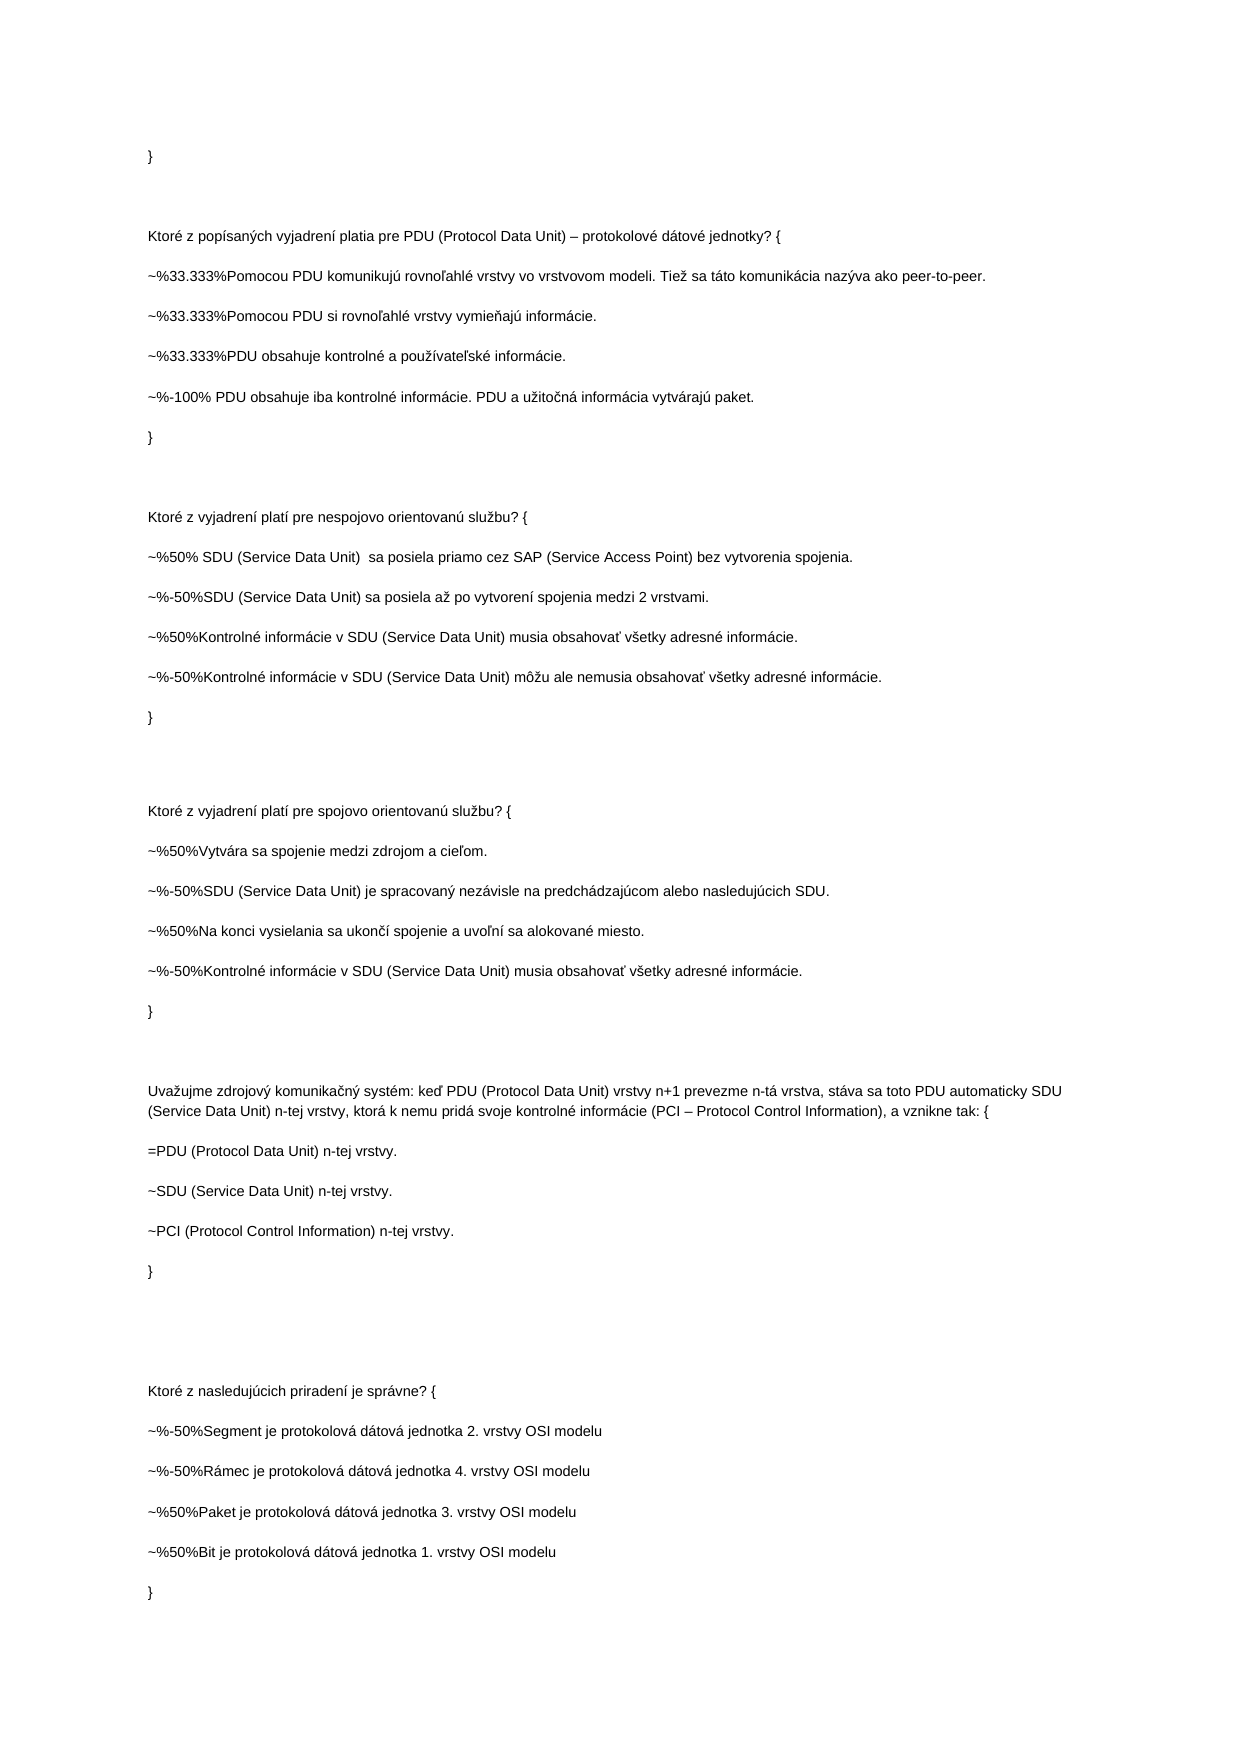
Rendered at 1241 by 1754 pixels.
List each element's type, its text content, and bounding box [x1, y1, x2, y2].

text ~%-50%Segment je protokolová dátová jednotka 2. vrstvy OSI modelu [148, 1423, 1093, 1440]
text Ktoré z vyjadrení platí pre spojovo orientovanú službu? { [148, 802, 1093, 819]
text Ktoré z vyjadrení platí pre nespojovo orientovanú službu? { [148, 508, 1093, 525]
text } [148, 1583, 1093, 1600]
text ~%-50%SDU (Service Data Unit) sa posiela až po vytvorení spojenia medzi 2 vrstvami. [148, 589, 1093, 606]
text } [148, 148, 1093, 164]
text ~%50% SDU (Service Data Unit) sa posiela priamo cez SAP (Service Access Point) bez vytvorenia spojenia. [148, 549, 1093, 565]
text ~%50%Kontrolné informácie v SDU (Service Data Unit) musia obsahovať všetky adresné informácie. [148, 629, 1093, 646]
text } [148, 1003, 1093, 1019]
text ~%33.333%PDU obsahuje kontrolné a používateľské informácie. [148, 348, 1093, 365]
text ~PCI (Protocol Control Information) n-tej vrstvy. [148, 1222, 1093, 1239]
text Ktoré z nasledujúcich priradení je správne? { [148, 1383, 1093, 1400]
text ~%-50%SDU (Service Data Unit) je spracovaný nezávisle na predchádzajúcom alebo nasledujúcich SDU. [148, 882, 1093, 899]
text ~%-100% PDU obsahuje iba kontrolné informácie. PDU a užitočná informácia vytvárajú paket. [148, 388, 1093, 405]
text ~%-50%Rámec je protokolová dátová jednotka 4. vrstvy OSI modelu [148, 1463, 1093, 1480]
text Ktoré z popísaných vyjadrení platia pre PDU (Protocol Data Unit) – protokolové dátové jednotky? { [148, 228, 1093, 244]
text } [148, 709, 1093, 726]
text ~%50%Paket je protokolová dátová jednotka 3. vrstvy OSI modelu [148, 1503, 1093, 1520]
text =PDU (Protocol Data Unit) n-tej vrstvy. [148, 1142, 1093, 1159]
text ~%50%Bit je protokolová dátová jednotka 1. vrstvy OSI modelu [148, 1543, 1093, 1560]
text } [148, 1263, 1093, 1279]
text ~%50%Na konci vysielania sa ukončí spojenie a uvoľní sa alokované miesto. [148, 922, 1093, 939]
text } [148, 428, 1093, 445]
text ~%33.333%Pomocou PDU si rovnoľahlé vrstvy vymieňajú informácie. [148, 308, 1093, 325]
text ~%-50%Kontrolné informácie v SDU (Service Data Unit) môžu ale nemusia obsahovať všetky adresné informácie. [148, 669, 1093, 686]
text Uvažujme zdrojový komunikačný systém: keď PDU (Protocol Data Unit) vrstvy n+1 prevezme n-tá vrstva, stáva sa toto PDU automaticky SDU (Service Data Unit) n-tej vrstvy, ktorá k nemu pridá svoje kontrolné informácie (PCI – Protocol Control Information), a vznikne tak: { [148, 1083, 1093, 1119]
text ~SDU (Service Data Unit) n-tej vrstvy. [148, 1182, 1093, 1199]
text ~%33.333%Pomocou PDU komunikujú rovnoľahlé vrstvy vo vrstvovom modeli. Tiež sa táto komunikácia nazýva ako peer-to-peer. [148, 268, 1093, 285]
text ~%-50%Kontrolné informácie v SDU (Service Data Unit) musia obsahovať všetky adresné informácie. [148, 963, 1093, 979]
text ~%50%Vytvára sa spojenie medzi zdrojom a cieľom. [148, 842, 1093, 859]
